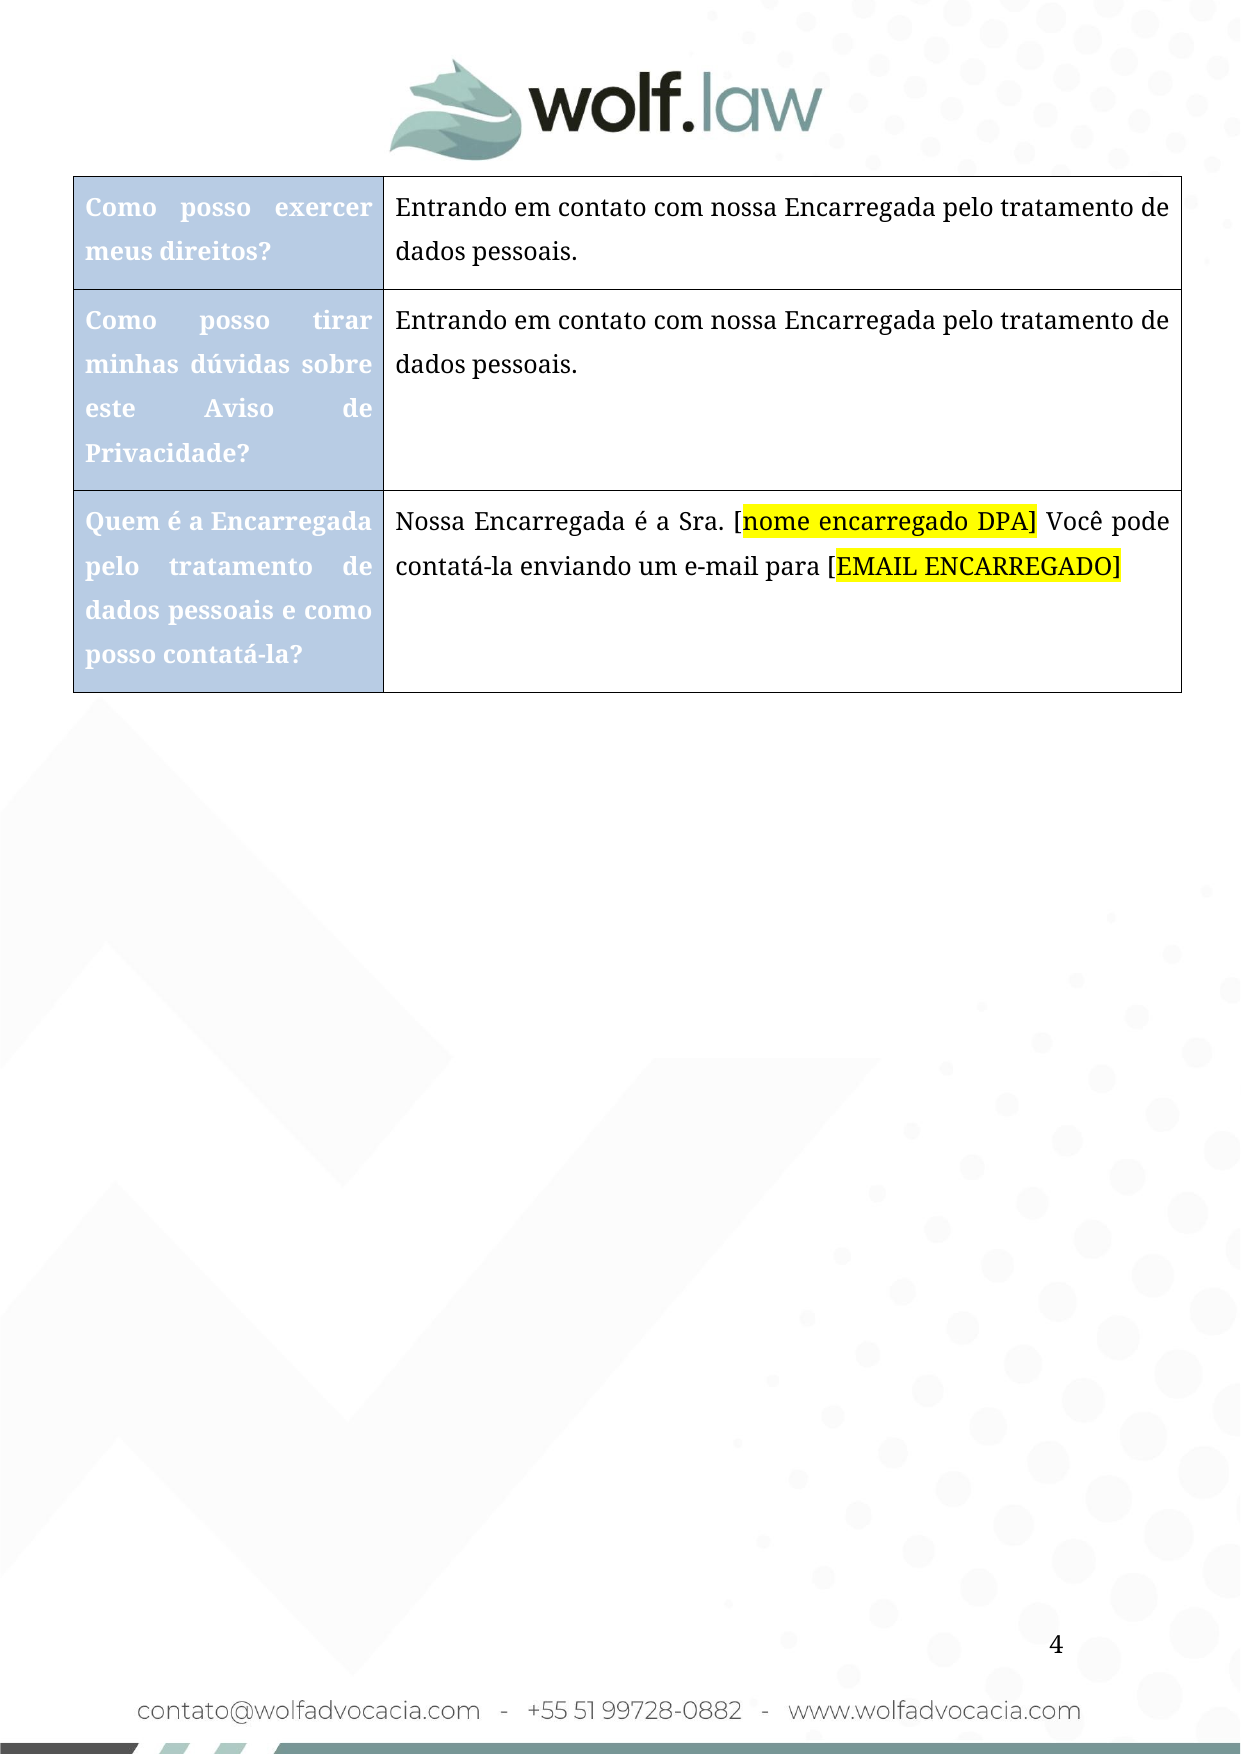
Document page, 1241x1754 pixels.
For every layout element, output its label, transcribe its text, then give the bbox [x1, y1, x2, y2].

table_cell Nossa Encarregada é a Sra. [nome encarregado DPA] Você pode contatá-la enviando um e-mail para [EMAIL ENCARREGADO] [384, 491, 1181, 692]
table_cell Como posso exercer meus direitos? [74, 177, 383, 289]
table_cell Como posso tirar minhas dúvidas sobre este Aviso de Privacidade? [74, 290, 383, 490]
table_cell Entrando em contato com nossa Encarregada pelo tratamento de dados pessoais. [384, 290, 1181, 490]
table_cell Quem é a Encarregada pelo tratamento de dados pessoais e como posso contatá-la? [74, 491, 383, 692]
table_cell Entrando em contato com nossa Encarregada pelo tratamento de dados pessoais. [384, 177, 1181, 289]
picture [0, 0, 1241, 1754]
